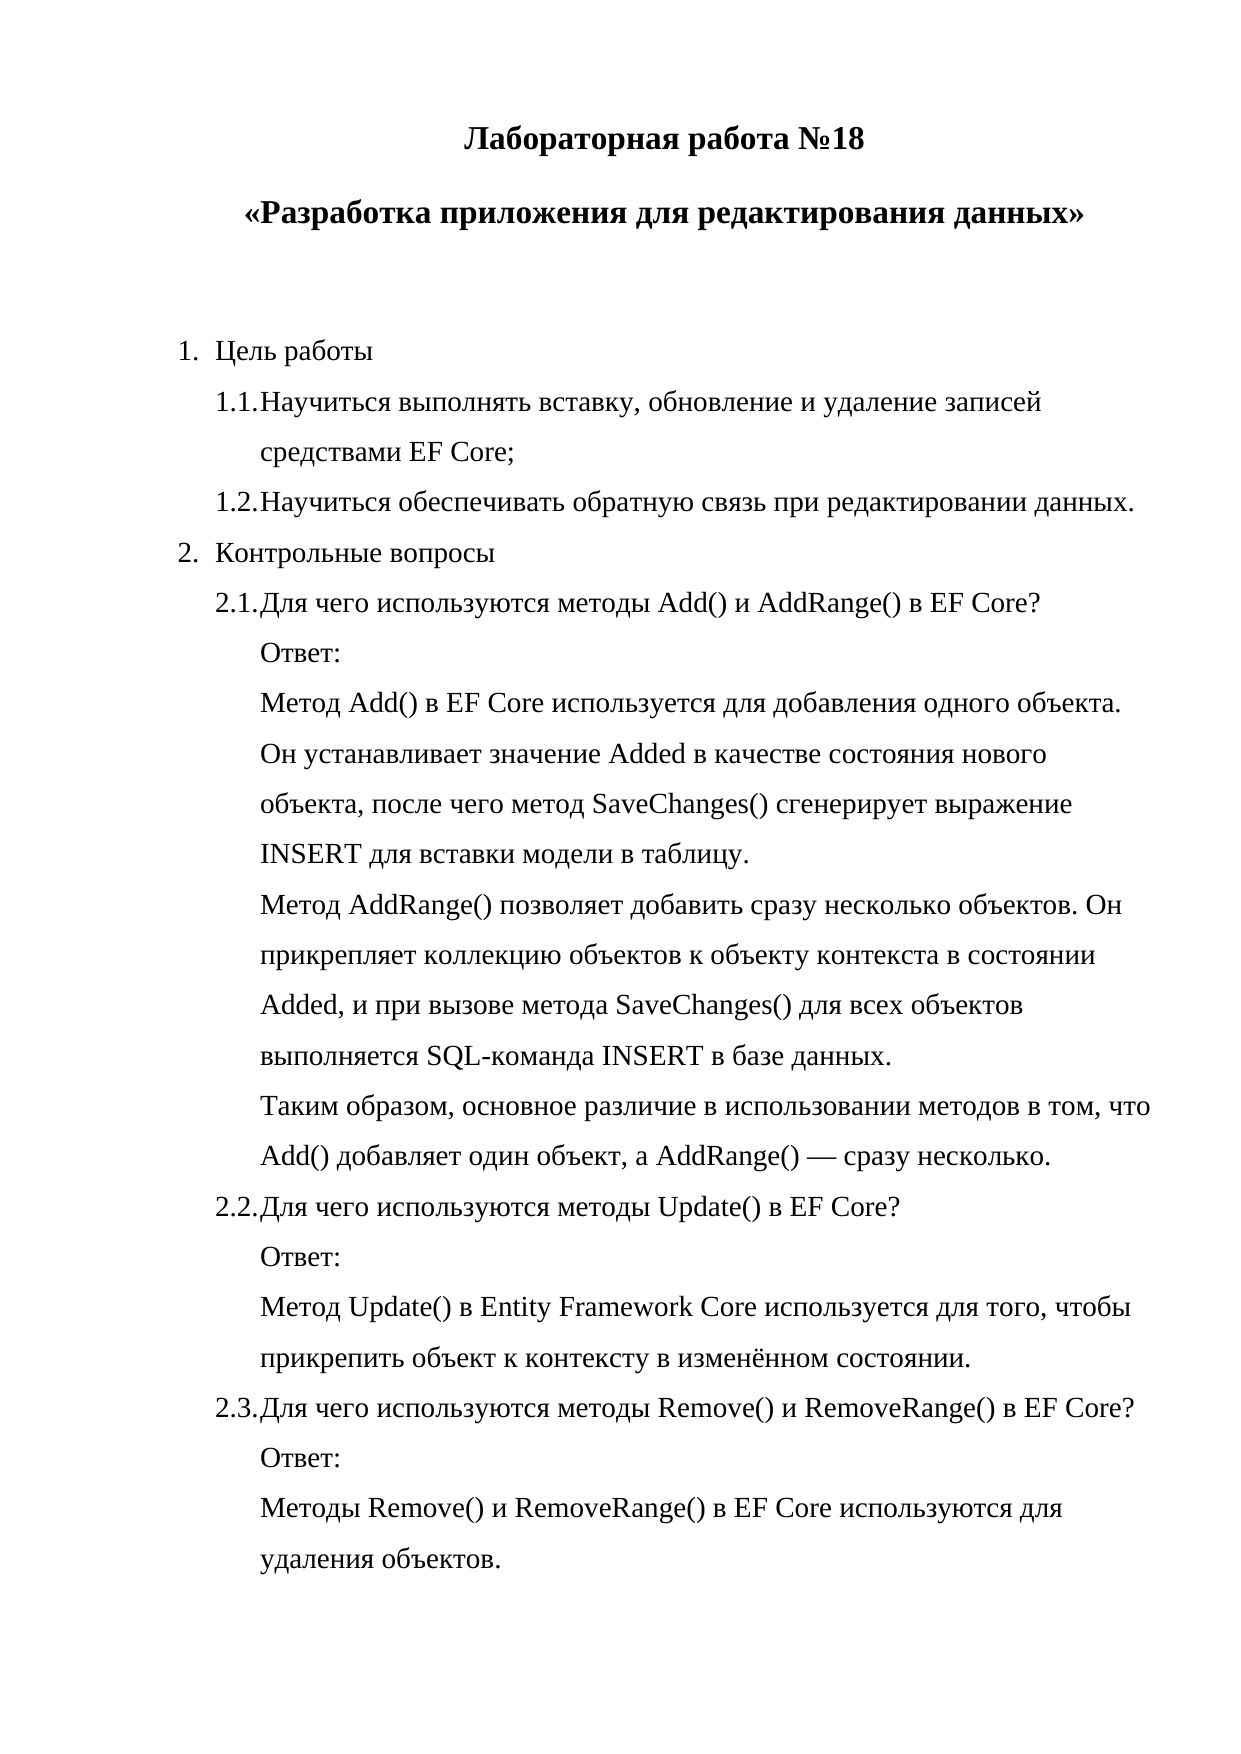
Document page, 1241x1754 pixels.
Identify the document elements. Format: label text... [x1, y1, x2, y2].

text «Разработка приложения для редактирования данных» [177, 192, 1152, 231]
list Ответ: [260, 1239, 1152, 1273]
text Лабораторная работа №18 [177, 118, 1152, 156]
list Для чего используются методы Update() в EF Core? [215, 1189, 1152, 1222]
list Таким образом, основное различие в использовании методов в том, что Add() добавляет один объект, а AddRange() — сразу несколько. [260, 1088, 1152, 1172]
list Для чего используются методы Remove() и RemoveRange() в EF Core? [215, 1390, 1152, 1423]
list Метод AddRange() позволяет добавить сразу несколько объектов. Он прикрепляет коллекцию объектов к объекту контекста в состоянии Added, и при вызове метода SaveChanges() для всех объектов выполняется SQL-команда INSERT в базе данных. [260, 887, 1152, 1071]
list Научиться выполнять вставку, обновление и удаление записей средствами EF Core; [215, 384, 1152, 468]
list Методы Remove() и RemoveRange() в EF Core используются для удаления объектов. [260, 1491, 1152, 1574]
list Научиться обеспечивать обратную связь при редактировании данных. [215, 484, 1152, 518]
list Ответ: [260, 635, 1152, 669]
list Метод Update() в Entity Framework Core используется для того, чтобы прикрепить объект к контексту в изменённом состоянии. [260, 1289, 1152, 1373]
list Контрольные вопросы [177, 535, 1152, 568]
list Ответ: [260, 1440, 1152, 1474]
list Метод Add() в EF Core используется для добавления одного объекта. Он устанавливает значение Added в качестве состояния нового объекта, после чего метод SaveChanges() сгенерирует выражение INSERT для вставки модели в таблицу. [260, 686, 1152, 870]
list Для чего используются методы Add() и AddRange() в EF Core? [215, 585, 1152, 618]
list Цель работы [177, 333, 1152, 367]
